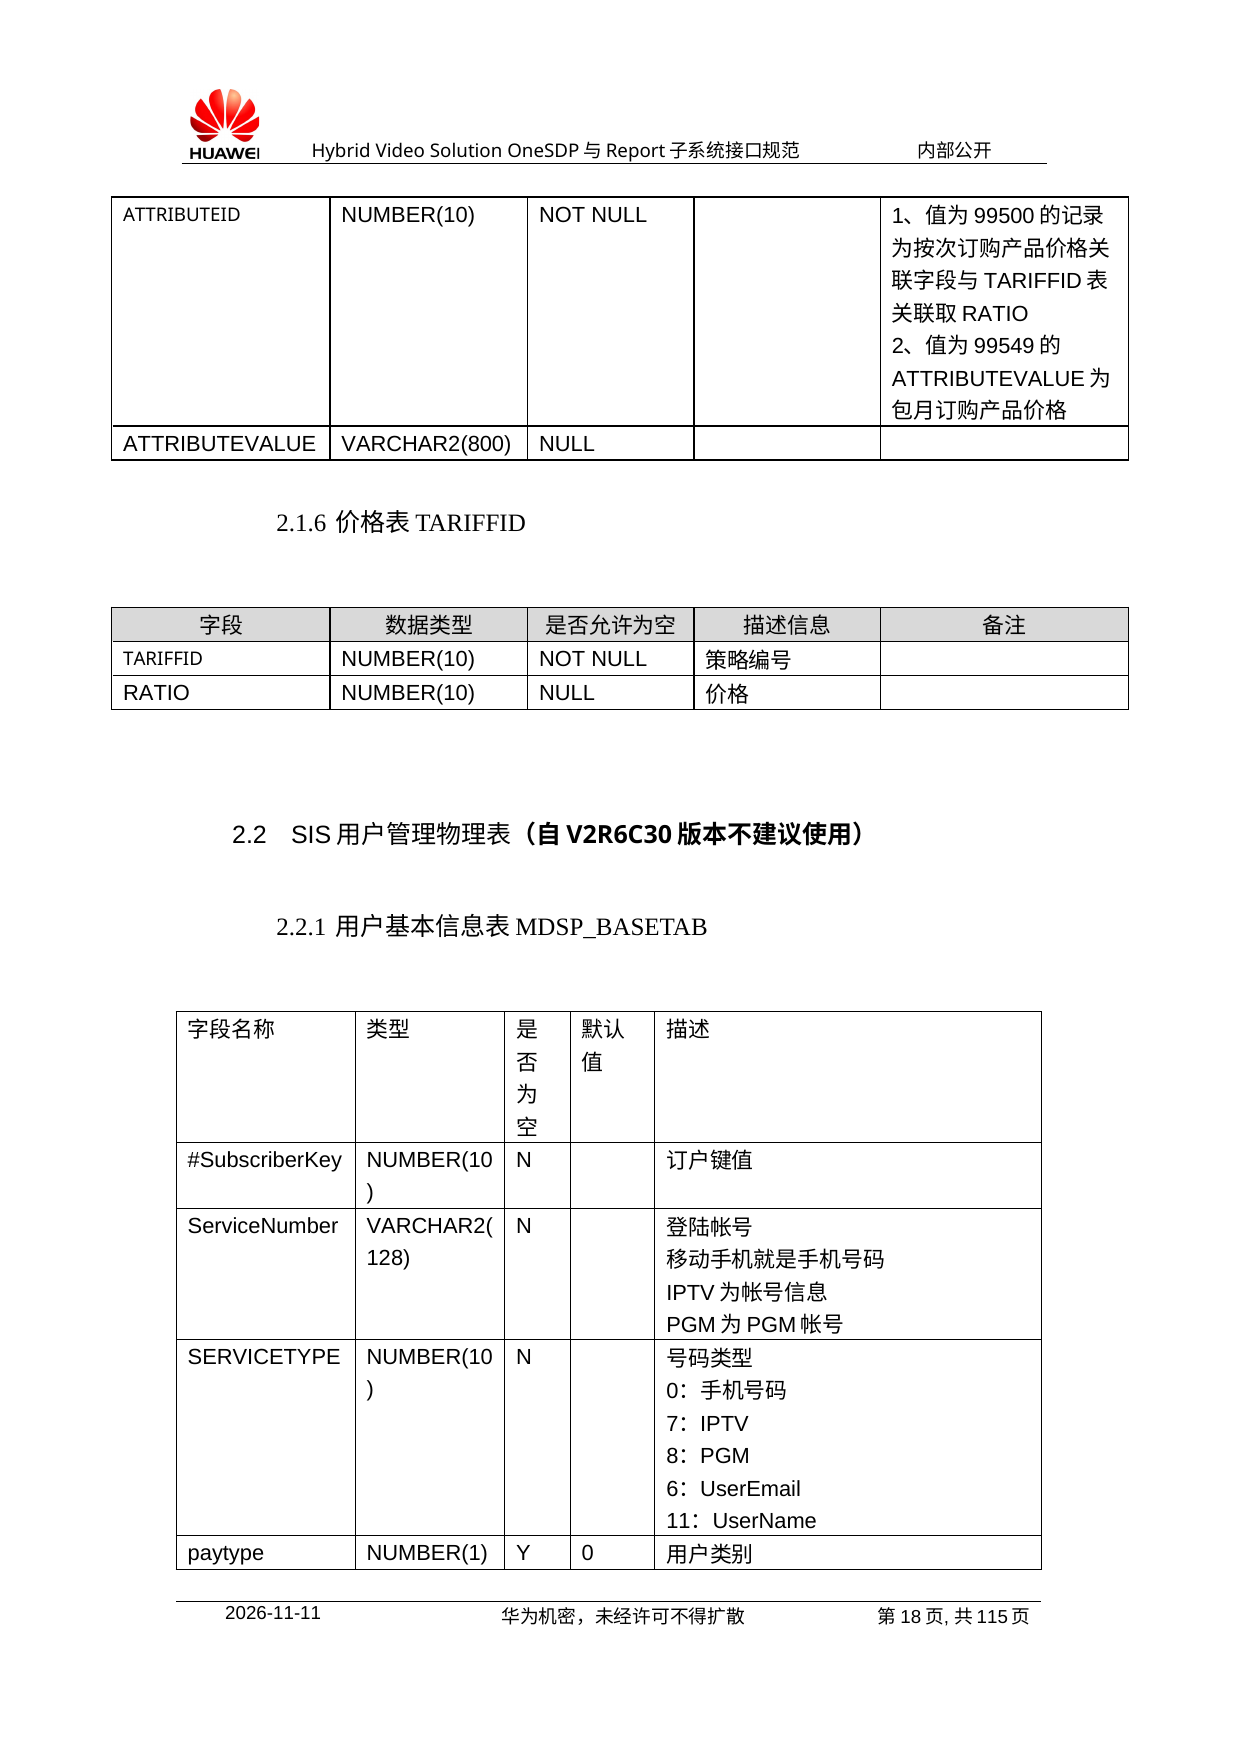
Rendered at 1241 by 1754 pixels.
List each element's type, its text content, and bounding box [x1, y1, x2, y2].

table_header 默认值 [571, 1012, 654, 1142]
table_cell ATTRIBUTEID [112, 198, 329, 425]
table_cell paytype [177, 1536, 355, 1569]
table_cell VARCHAR2(128) [356, 1209, 504, 1339]
subtitle SIS用户管理物理表 [232, 800, 1053, 865]
table_cell [881, 676, 1128, 709]
table_cell 登陆帐号 移动手机就是手机号码 IPTV为帐号信息 PGM为PGM帐号 [655, 1209, 1041, 1339]
table_cell NULL [528, 427, 693, 459]
table_cell [881, 427, 1128, 459]
table_cell 价格 [695, 676, 880, 709]
table_cell NUMBER(10) [331, 198, 527, 425]
table_cell NUMBER(10) [356, 1340, 504, 1535]
table_cell Y [505, 1536, 570, 1569]
table_cell NUMBER(10) [331, 676, 527, 709]
table_cell NULL [528, 676, 693, 709]
table_cell 订户键值 [655, 1143, 1041, 1208]
table_cell [571, 1209, 654, 1339]
table_cell ATTRIBUTEVALUE [112, 426, 329, 459]
table_cell N [505, 1143, 570, 1208]
picture [190, 89, 260, 159]
table_cell N [505, 1340, 570, 1535]
table_header 是否允许为空 [528, 608, 693, 641]
table_cell [695, 427, 880, 459]
table_cell [881, 642, 1128, 675]
table_cell TARIFFID [112, 642, 329, 675]
table_cell #SubscriberKey [177, 1143, 355, 1208]
table_header 字段名称 [177, 1012, 355, 1142]
table_cell NUMBER(10) [356, 1143, 504, 1208]
table_header 是否为空 [505, 1012, 570, 1142]
table_cell SERVICETYPE [177, 1340, 355, 1535]
table_cell 0 [571, 1536, 654, 1569]
table_cell RATIO [112, 676, 329, 709]
table_cell 用户类别 =0:后付费用户 =1:预付费用户 [655, 1536, 1041, 1569]
subtitle 用户基本信息表MDSP_BASETAB [276, 892, 1053, 957]
table_cell ServiceNumber [177, 1209, 355, 1339]
table_header 描述信息 [695, 608, 880, 641]
table_cell NUMBER(10) [331, 642, 527, 675]
table_cell NOT NULL [528, 198, 693, 425]
table_header 数据类型 [331, 608, 527, 641]
table_cell 号码类型 0：手机号码 7：IPTV 8：PGM 6：UserEmail 11：UserName [655, 1340, 1041, 1535]
table_header 描述 [655, 1012, 1041, 1142]
table_header 备注 [881, 608, 1128, 641]
table_cell NUMBER(1) [356, 1536, 504, 1569]
table_cell VARCHAR2(800) [331, 427, 527, 459]
table_cell NOT NULL [528, 642, 693, 675]
table_cell [695, 198, 880, 425]
subtitle 价格表TARIFFID [276, 488, 1053, 553]
table_cell 策略编号 [695, 642, 880, 675]
table_cell 1、值为99500的记录为按次订购产品价格关联字段与tariffid表关联取RATIO 2、值为99549的ATTRIBUTEVALUE为包月订购产品价格 [881, 198, 1128, 425]
table_header 类型 [356, 1012, 504, 1142]
table_cell [571, 1340, 654, 1535]
table_cell N [505, 1209, 570, 1339]
table_cell [571, 1143, 654, 1208]
table_header 字段 [112, 608, 329, 641]
